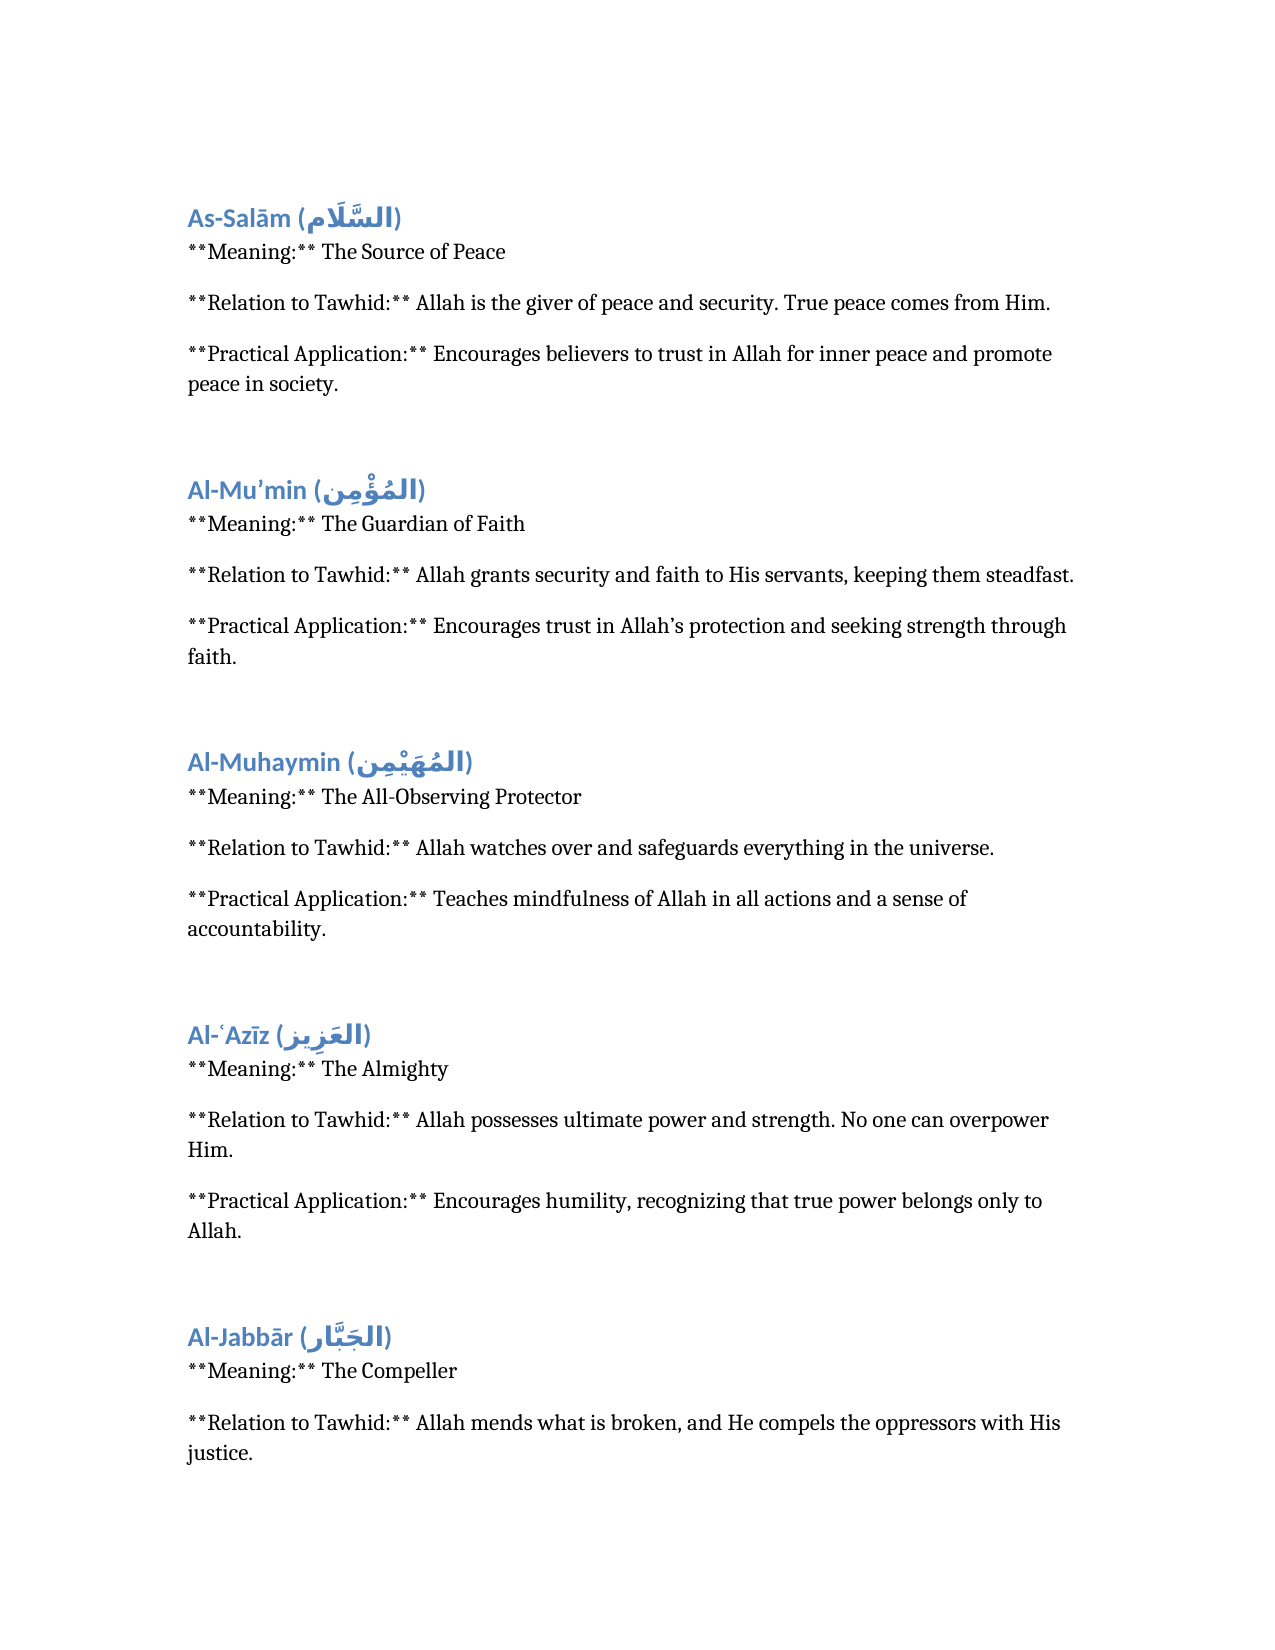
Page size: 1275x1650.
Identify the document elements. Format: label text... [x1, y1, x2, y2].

subtitle Al-ʿAzīz (العَزِيز) [187, 1018, 1087, 1051]
text **Practical Application:** Encourages believers to trust in Allah for inner peace and promote peace in society. [187, 341, 1087, 398]
text **Relation to Tawhid:** Allah mends what is broken, and He compels the oppressors with His justice. [187, 1409, 1087, 1466]
text **Practical Application:** Encourages humility, recognizing that true power belongs only to Allah. [187, 1188, 1087, 1245]
text **Relation to Tawhid:** Allah grants security and faith to His servants, keeping them steadfast. [187, 562, 1087, 589]
subtitle As-Salām (السَّلَام) [187, 201, 1087, 234]
text **Practical Application:** Encourages trust in Allah’s protection and seeking strength through faith. [187, 613, 1087, 670]
text **Meaning:** The All-Observing Protector [187, 783, 1087, 810]
text **Meaning:** The Compeller [187, 1358, 1087, 1385]
subtitle Al-Mu’min (المُؤْمِن) [187, 473, 1087, 506]
subtitle Al-Jabbār (الجَبَّار) [187, 1320, 1087, 1353]
text **Meaning:** The Source of Peace [187, 239, 1087, 265]
text **Relation to Tawhid:** Allah watches over and safeguards everything in the universe. [187, 834, 1087, 861]
text **Relation to Tawhid:** Allah is the giver of peace and security. True peace comes from Him. [187, 290, 1087, 316]
text **Practical Application:** Teaches mindfulness of Allah in all actions and a sense of accountability. [187, 886, 1087, 942]
text **Meaning:** The Almighty [187, 1056, 1087, 1082]
text **Relation to Tawhid:** Allah possesses ultimate power and strength. No one can overpower Him. [187, 1107, 1087, 1163]
text **Meaning:** The Guardian of Faith [187, 511, 1087, 538]
subtitle Al-Muhaymin (المُهَيْمِن) [187, 746, 1087, 779]
